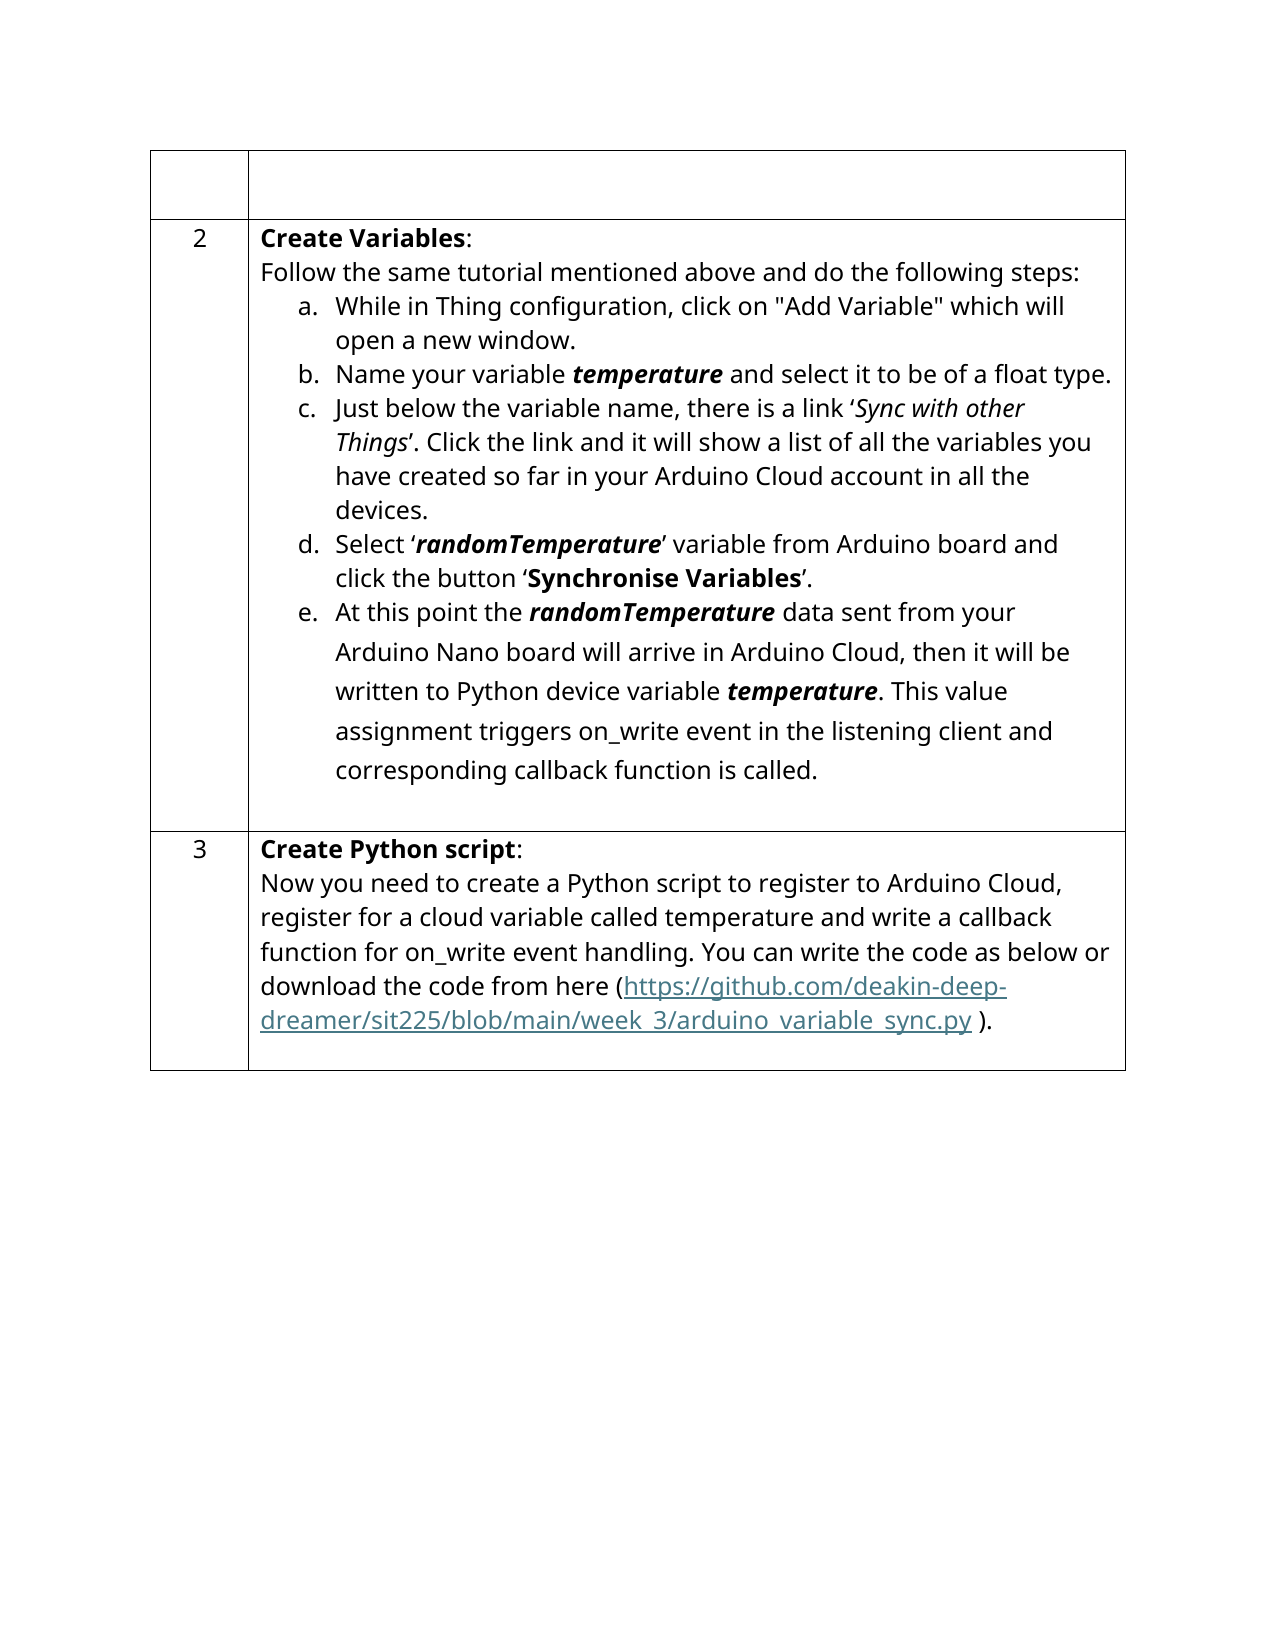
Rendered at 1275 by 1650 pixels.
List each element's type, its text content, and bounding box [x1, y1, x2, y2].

table_cell 3 [151, 832, 248, 1070]
table_cell Create Python script: Now you need to create a Python script to register to Arduino Cloud, register for a cloud variable called temperature and write a callback function for on_write event handling. You can write the code as below or download the code from here (https://github.com/deakin-deep-dreamer/sit225/blob/main/week_3/arduino_variable_sync.py ). You should replace DEVICE_ID and SECRET_KEY as you were given in step 1-d above. Question: Study the code and describe in your word how the statements match to the purpose mentioned in this step-3 above? Answer: I will explain from the main function. In this function, we instantiate the Arduino cloud client, and register it with the `temperature` cloud variable, with the changes based on the `on_temperature_changed` function where it prints the value it gets from the Arduino. [249, 832, 1125, 1070]
table_cell 2 [151, 220, 248, 831]
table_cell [249, 151, 1125, 219]
table_cell 1 [151, 151, 248, 219]
table_cell Create Variables: Follow the same tutorial mentioned above and do the following steps: While in Thing configuration, click on "Add Variable" which will open a new window. Name your variable temperature and select it to be of a float type. Just below the variable name, there is a link ‘Sync with other Things’. Click the link and it will show a list of all the variables you have created so far in your Arduino Cloud account in all the devices. Select ‘randomTemperature’ variable from Arduino board and click the button ‘Synchronise Variables’. At this point the randomTemperature data sent from your Arduino Nano board will arrive in Arduino Cloud, then it will be written to Python device variable temperature. This value assignment triggers on_write event in the listening client and corresponding callback function is called. [249, 220, 1125, 831]
